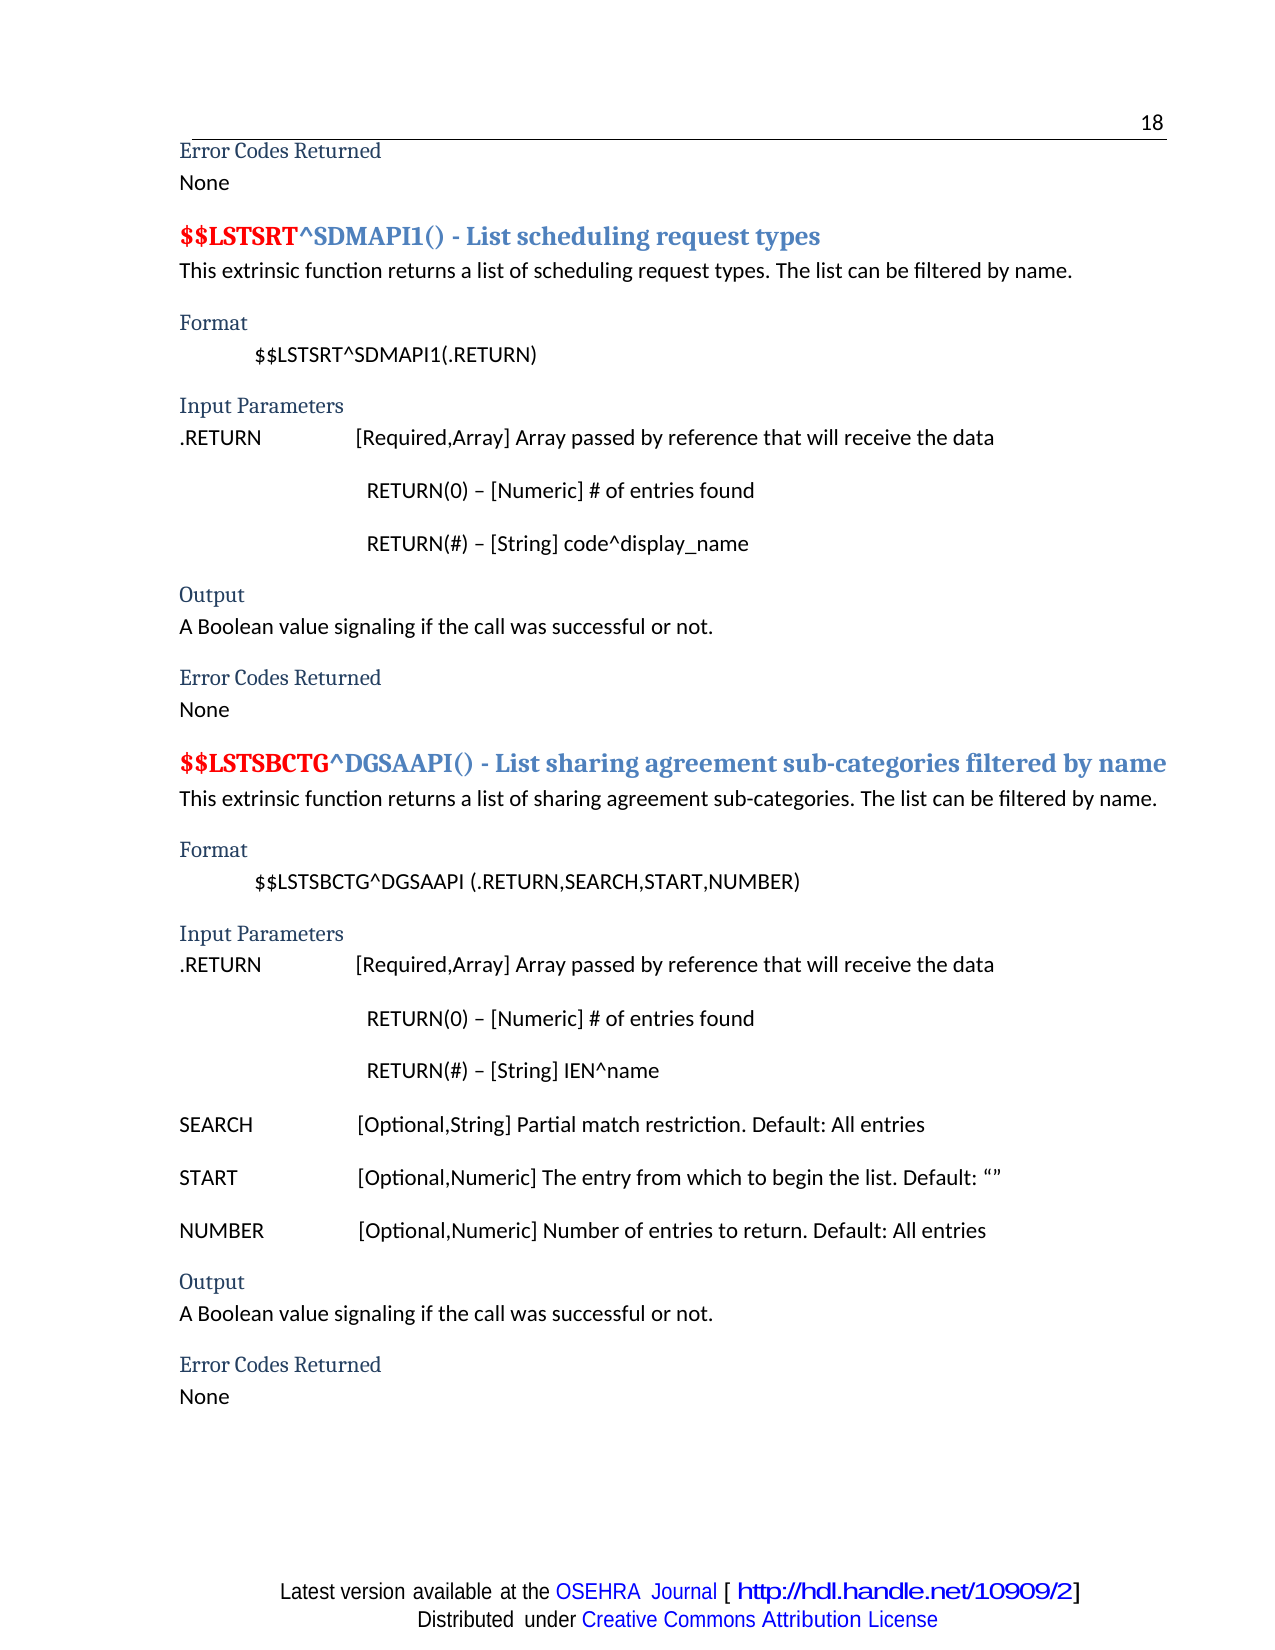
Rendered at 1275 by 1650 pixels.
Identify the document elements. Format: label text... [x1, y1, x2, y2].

text SEARCH [Optional,String] Partial match restriction. Default: All entries [179, 1110, 1179, 1138]
text None [179, 1382, 1179, 1410]
text $$LSTSRT^SDMAPI1(.RETURN) [179, 340, 1179, 368]
subtitle Input Parameters [179, 393, 1179, 419]
subtitle Format [179, 837, 1179, 863]
text RETURN(#) – [String] IEN^name [179, 1057, 1179, 1085]
text RETURN(0) – [Numeric] # of entries found [179, 1004, 1179, 1032]
text .RETURN [Required,Array] Array passed by reference that will receive the data [179, 423, 1179, 451]
text None [179, 168, 1179, 196]
text $$LSTSBCTG^DGSAAPI (.RETURN,SEARCH,START,NUMBER) [179, 867, 1179, 895]
text A Boolean value signaling if the call was successful or not. [179, 1299, 1179, 1327]
subtitle Output [179, 1269, 1179, 1295]
text A Boolean value signaling if the call was successful or not. [179, 612, 1179, 640]
subtitle Input Parameters [179, 920, 1179, 947]
text RETURN(0) – [Numeric] # of entries found [179, 476, 1179, 504]
text None [179, 695, 1179, 723]
text RETURN(#) – [String] code^display_name [179, 529, 1179, 557]
subtitle $$LSTSRT^SDMAPI1() - List scheduling request types [179, 221, 1179, 252]
subtitle Output [179, 582, 1179, 608]
text This extrinsic function returns a list of sharing agreement sub-categories. The list can be filtered by name. [179, 784, 1179, 812]
subtitle $$LSTSBCTG^DGSAAPI() - List sharing agreement sub-categories filtered by name [179, 748, 1179, 779]
subtitle Error Codes Returned [179, 665, 1179, 692]
subtitle Error Codes Returned [179, 1352, 1179, 1378]
text NUMBER [Optional,Numeric] Number of entries to return. Default: All entries [179, 1216, 1179, 1244]
text START [Optional,Numeric] The entry from which to begin the list. Default: “” [179, 1163, 1179, 1191]
text .RETURN [Required,Array] Array passed by reference that will receive the data [179, 951, 1179, 979]
subtitle Format [179, 309, 1179, 336]
subtitle Error Codes Returned [179, 137, 1179, 164]
text This extrinsic function returns a list of scheduling request types. The list can be filtered by name. [179, 256, 1179, 284]
